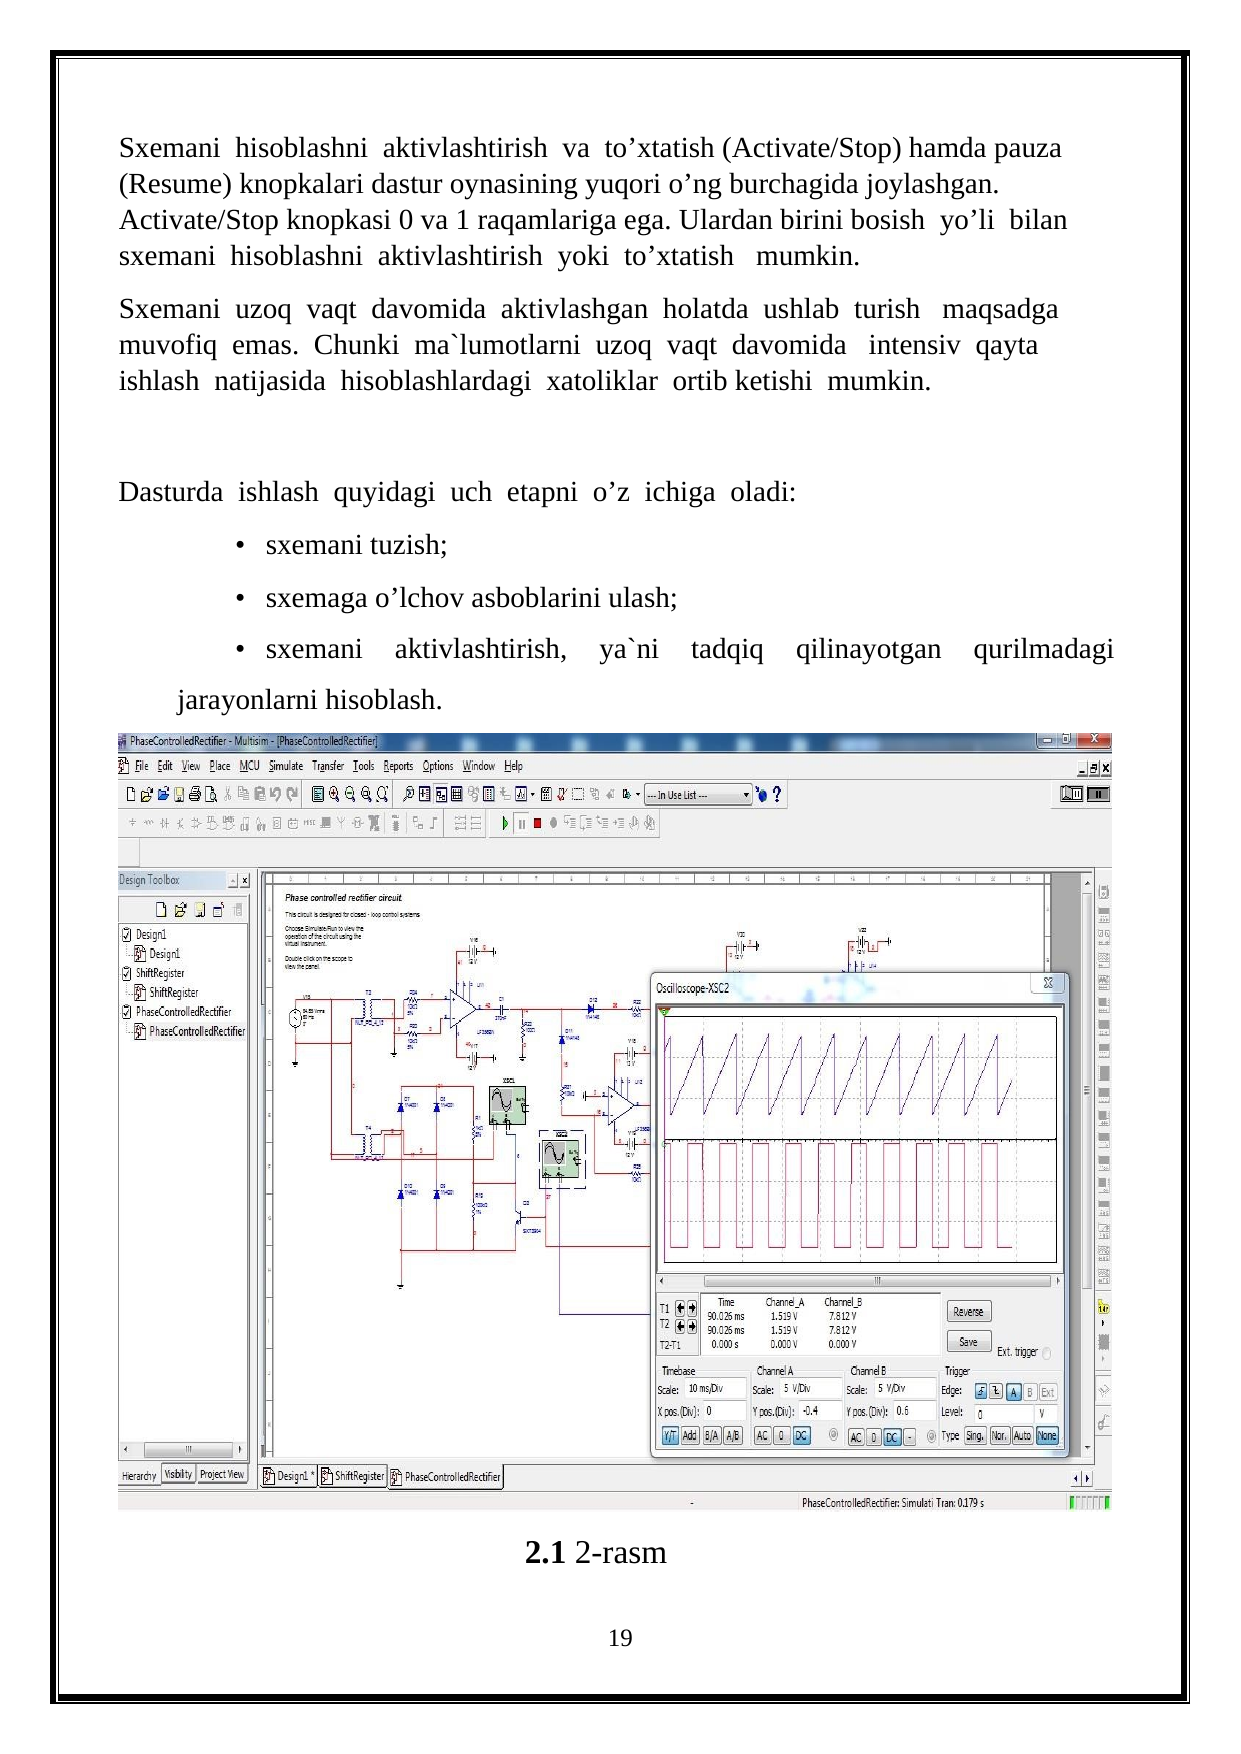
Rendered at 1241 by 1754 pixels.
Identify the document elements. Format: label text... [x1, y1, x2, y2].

list sxemani aktivlashtirish, ya`ni tadqiq qilinayotgan qurilmadagi jarayonlarni hisoblash. [177, 631, 1115, 716]
text Sxemani hisoblashni aktivlashtirish va to’xtatish (Activate/Stop) hamda pauza (Resume) knopkalari dastur oynasining yuqori o’ng burchagida joylashgan. Activate/Stop knopkasi 0 va 1 raqamlariga ega. Ulardan birini bosish yo’li bilan sxemani hisoblashni aktivlashtirish yoki to’xtatish mumkin. [118, 130, 1115, 272]
text 2.1 2-rasm [118, 1533, 1122, 1571]
list sxemaga o’lchov asboblarini ulash; [177, 580, 1115, 614]
list sxemani tuzish; [177, 527, 1115, 561]
picture [118, 733, 1112, 1512]
text Dasturda ishlash quyidagi uch etapni o’z ichiga oladi: [118, 474, 1115, 508]
text Sxemani uzoq vaqt davomida aktivlashgan holatda ushlab turish maqsadga muvofiq emas. Chunki ma`lumotlarni uzoq vaqt davomida intensiv qayta ishlash natijasida hisoblashlardagi xatoliklar ortib ketishi mumkin. [118, 291, 1115, 397]
